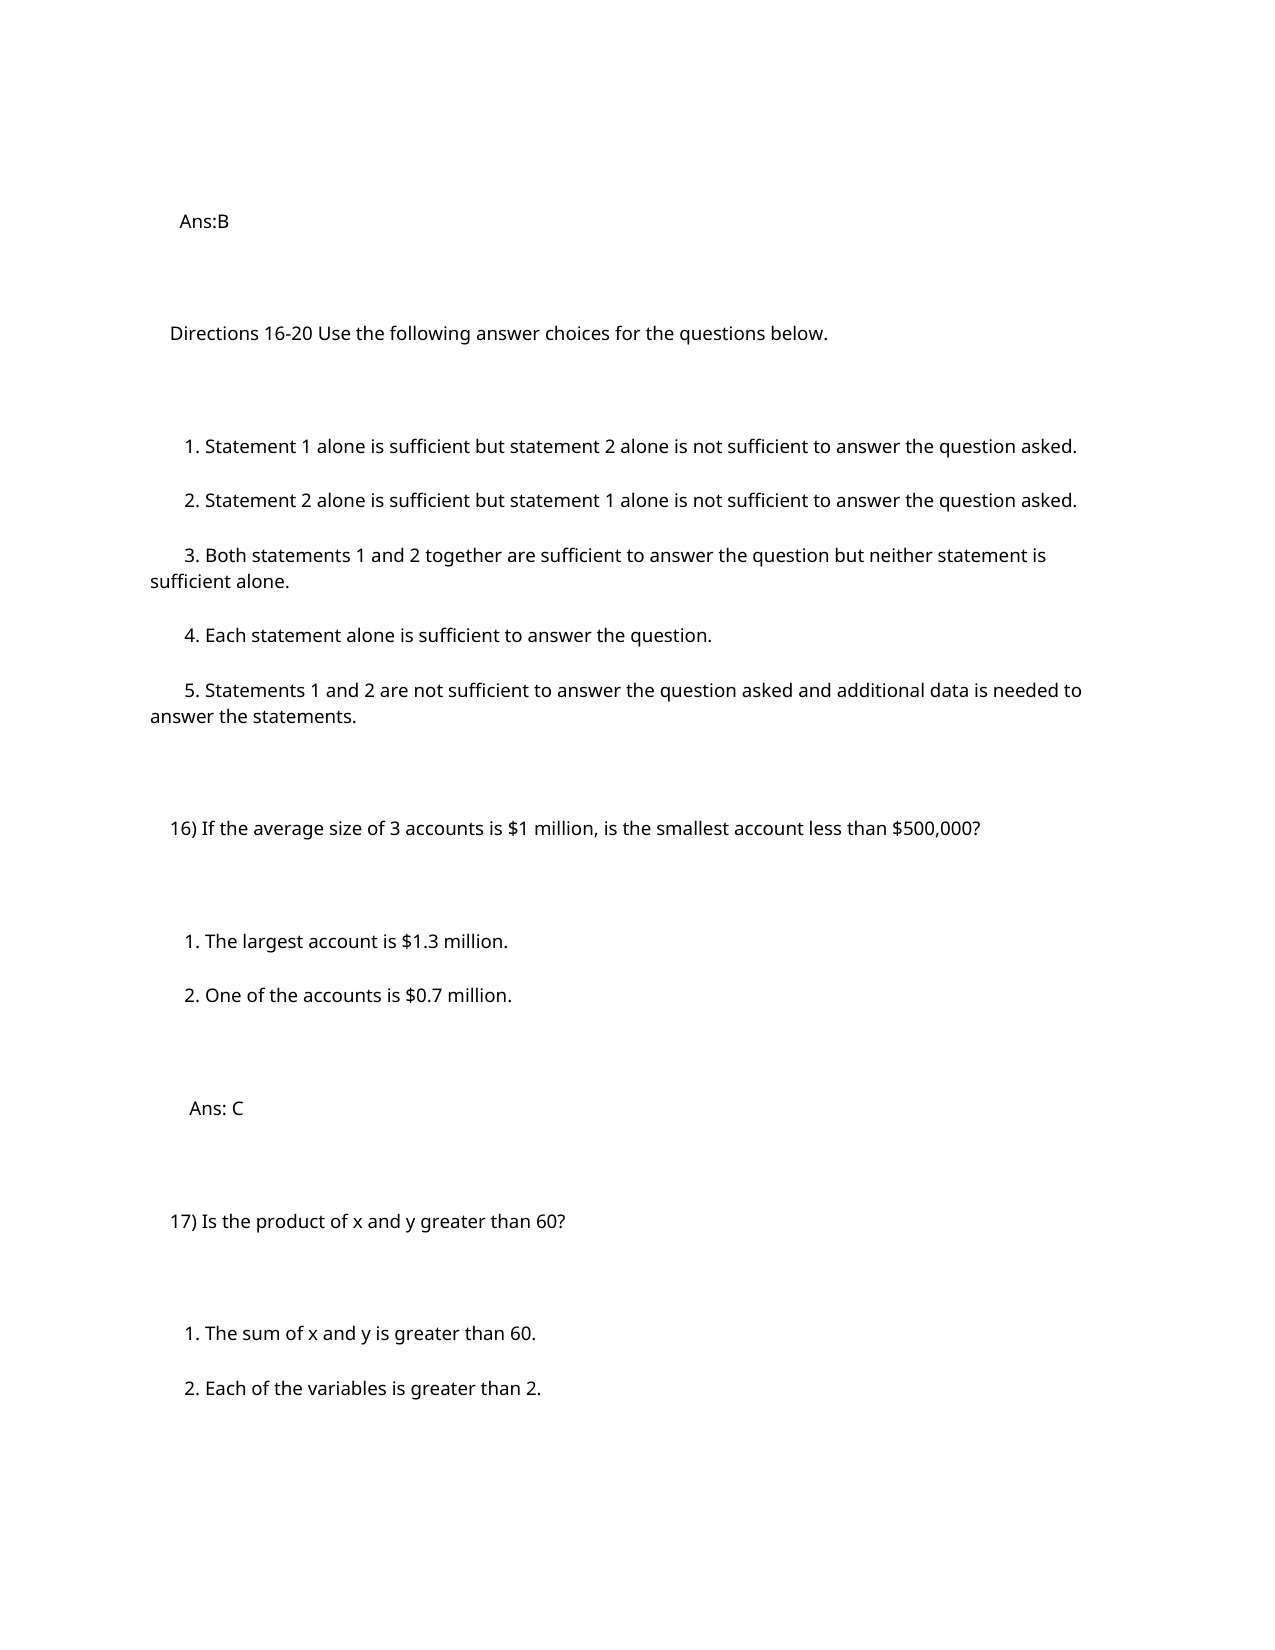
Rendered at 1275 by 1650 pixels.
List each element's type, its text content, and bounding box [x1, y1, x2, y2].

text Ans: C [150, 1095, 1125, 1121]
text 1. The sum of x and y is greater than 60. [150, 1321, 1125, 1346]
text 1. Statement 1 alone is sufficient but statement 2 alone is not sufficient to answer the question asked. [150, 433, 1125, 459]
text 5. Statements 1 and 2 are not sufficient to answer the question asked and additional data is needed to answer the statements. [150, 677, 1125, 728]
text 4. Each statement alone is sufficient to answer the question. [150, 623, 1125, 648]
text 3. Both statements 1 and 2 together are sufficient to answer the question but neither statement is sufficient alone. [150, 542, 1125, 593]
text 2. Statement 2 alone is sufficient but statement 1 alone is not sufficient to answer the question asked. [150, 488, 1125, 513]
text 2. One of the accounts is $0.7 million. [150, 983, 1125, 1008]
text Ans:B [150, 208, 1125, 233]
text Directions 16-20 Use the following answer choices for the questions below. [150, 321, 1125, 346]
text 2. Each of the variables is greater than 2. [150, 1375, 1125, 1401]
text 1. The largest account is $1.3 million. [150, 928, 1125, 954]
text 17) Is the product of x and y greater than 60? [150, 1208, 1125, 1233]
text 16) If the average size of 3 accounts is $1 million, is the smallest account less than $500,000? [150, 816, 1125, 841]
